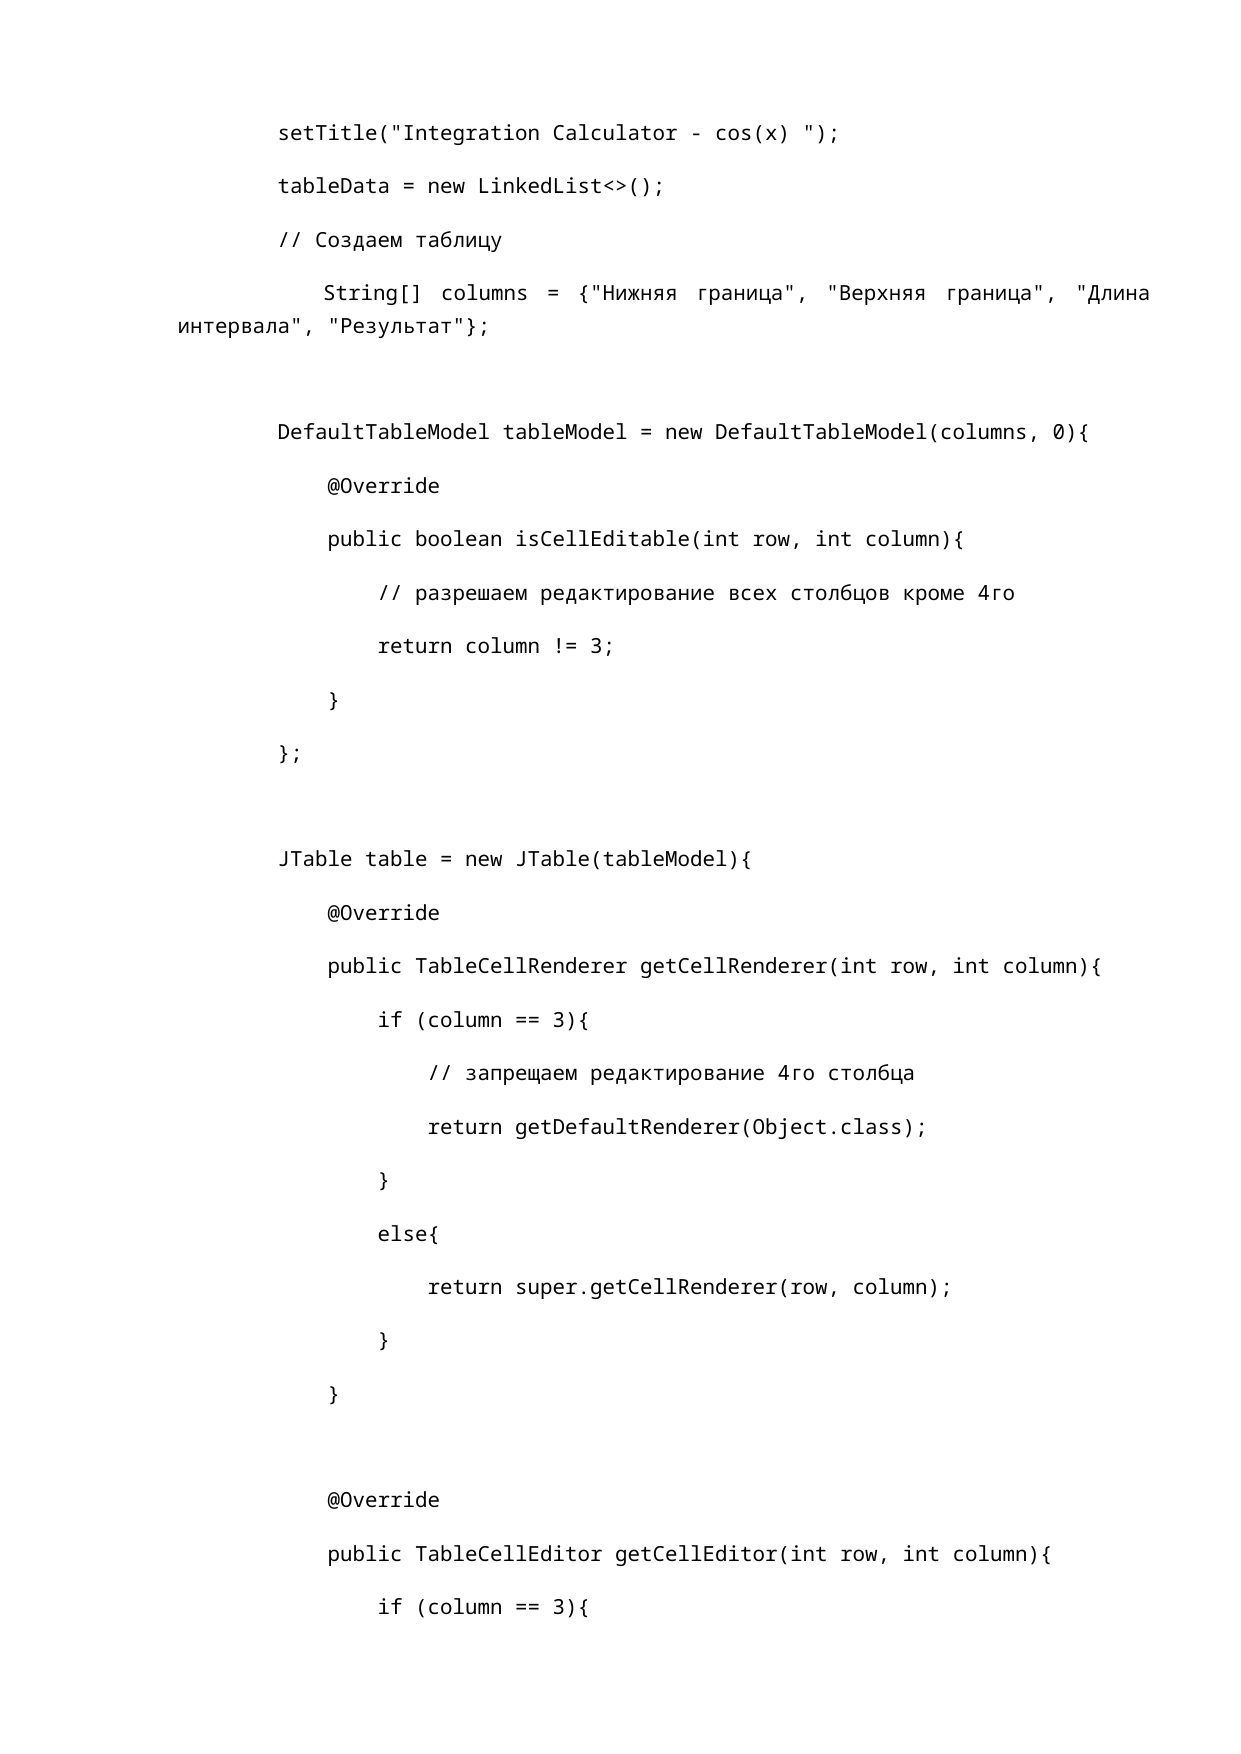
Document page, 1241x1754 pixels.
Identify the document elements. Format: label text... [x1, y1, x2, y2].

text tableData = new LinkedList<>(); [177, 172, 1152, 200]
text } [177, 1379, 1152, 1407]
text String[] columns = {"Нижняя граница", "Верхняя граница", "Длина интервала", "Результат"}; [177, 278, 1152, 339]
text }; [177, 738, 1152, 767]
text public TableCellEditor getCellEditor(int row, int column){ [177, 1539, 1152, 1567]
text return column != 3; [177, 631, 1152, 660]
text } [177, 685, 1152, 713]
text DefaultTableModel tableModel = new DefaultTableModel(columns, 0){ [177, 417, 1152, 446]
text public TableCellRenderer getCellRenderer(int row, int column){ [177, 951, 1152, 980]
text // Создаем таблицу [177, 225, 1152, 253]
text if (column == 3){ [177, 1005, 1152, 1033]
text } [177, 1165, 1152, 1194]
text // запрещаем редактирование 4го столбца [177, 1058, 1152, 1087]
text return getDefaultRenderer(Object.class); [177, 1112, 1152, 1140]
text setTitle("Integration Calculator - cos(x) "); [177, 118, 1152, 147]
text @Override [177, 898, 1152, 926]
text JTable table = new JTable(tableModel){ [177, 844, 1152, 873]
text return super.getCellRenderer(row, column); [177, 1272, 1152, 1301]
text // разрешаем редактирование всех столбцов кроме 4го [177, 578, 1152, 606]
text @Override [177, 1485, 1152, 1514]
text } [177, 1326, 1152, 1354]
text public boolean isCellEditable(int row, int column){ [177, 524, 1152, 553]
text @Override [177, 471, 1152, 499]
text if (column == 3){ [177, 1592, 1152, 1621]
text else{ [177, 1219, 1152, 1247]
